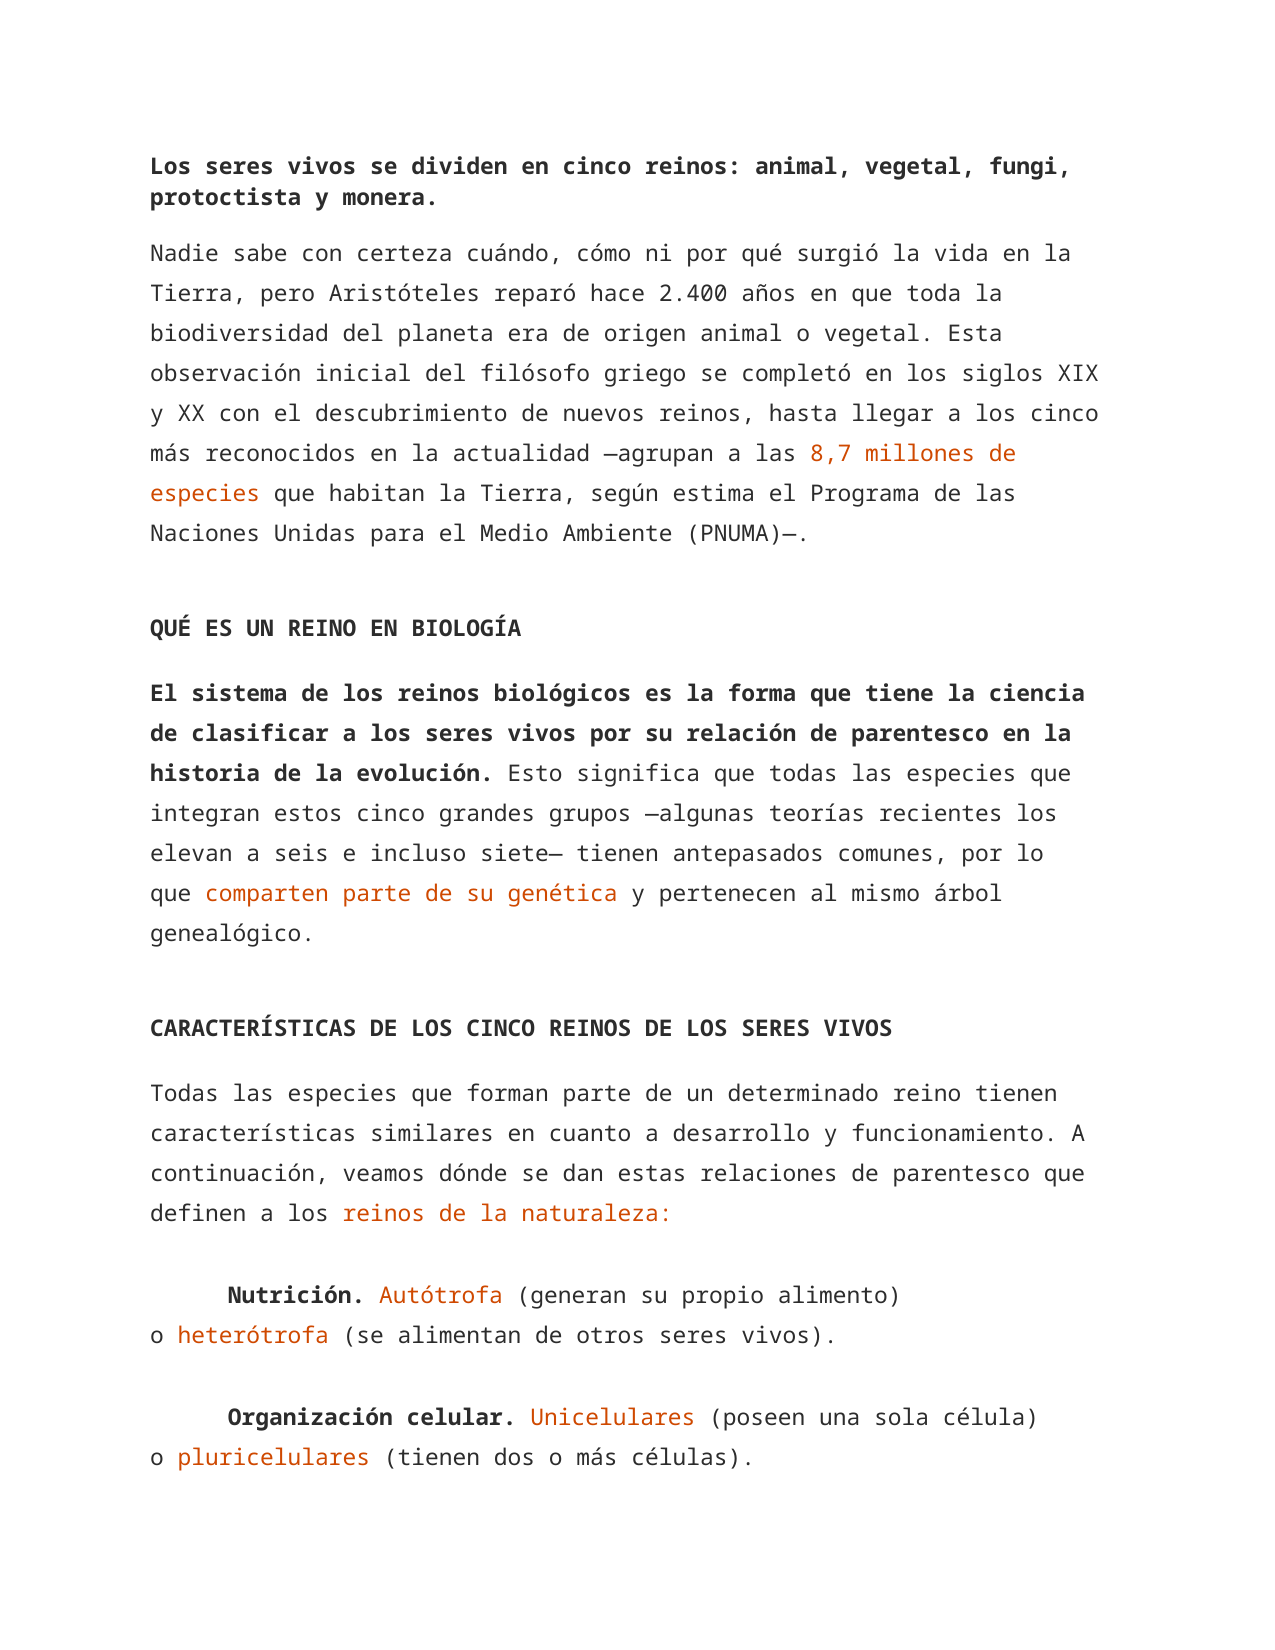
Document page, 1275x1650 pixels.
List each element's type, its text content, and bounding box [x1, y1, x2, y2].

text Todas las especies que forman parte de un determinado reino tienen características similares en cuanto a desarrollo y funcionamiento. A continuación, veamos dónde se dan estas relaciones de parentesco que definen a los reinos de la naturaleza: [150, 1068, 1125, 1228]
text Nutrición. Autótrofa (generan su propio alimento) o heterótrofa (se alimentan de otros seres vivos). [150, 1253, 1125, 1350]
text Organización celular. Unicelulares (poseen una sola célula) o pluricelulares (tienen dos o más células). [150, 1375, 1125, 1472]
text CARACTERÍSTICAS DE LOS CINCO REINOS DE LOS SERES VIVOS [150, 1012, 1125, 1043]
text El sistema de los reinos biológicos es la forma que tiene la ciencia de clasificar a los seres vivos por su relación de parentesco en la historia de la evolución. Esto significa que todas las especies que integran estos cinco grandes grupos —algunas teorías recientes los elevan a seis e incluso siete— tienen antepasados comunes, por lo que comparten parte de su genética y pertenecen al mismo árbol genealógico. [150, 668, 1125, 948]
text QUÉ ES UN REINO EN BIOLOGÍA [150, 612, 1125, 643]
text Los seres vivos se dividen en cinco reinos: animal, vegetal, fungi, protoctista y monera. [150, 150, 1125, 212]
text Nadie sabe con certeza cuándo, cómo ni por qué surgió la vida en la Tierra, pero Aristóteles reparó hace 2.400 años en que toda la biodiversidad del planeta era de origen animal o vegetal. Esta observación inicial del filósofo griego se completó en los siglos XIX y XX con el descubrimiento de nuevos reinos, hasta llegar a los cinco más reconocidos en la actualidad —agrupan a las 8,7 millones de especies que habitan la Tierra, según estima el Programa de las Naciones Unidas para el Medio Ambiente (PNUMA)—. [150, 228, 1125, 548]
